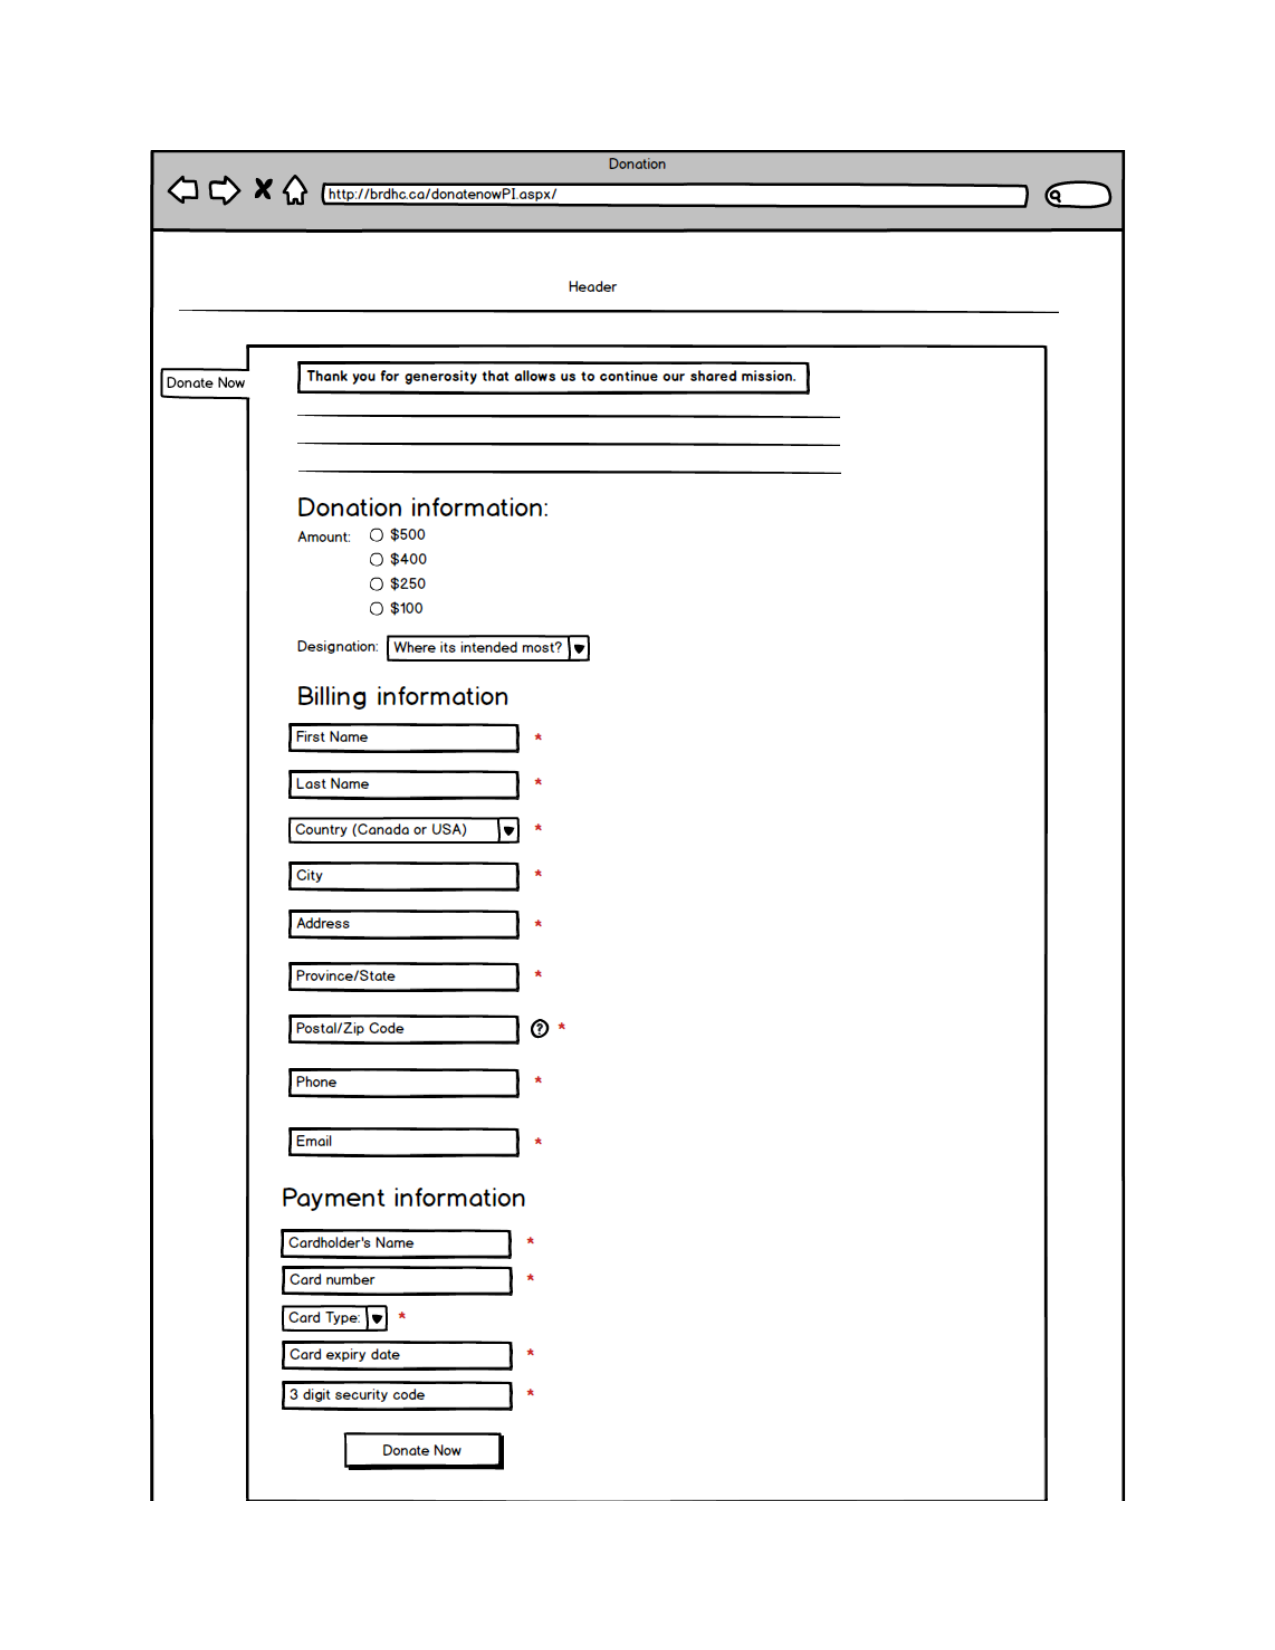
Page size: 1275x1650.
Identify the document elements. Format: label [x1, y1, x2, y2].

picture [150, 150, 1125, 1501]
